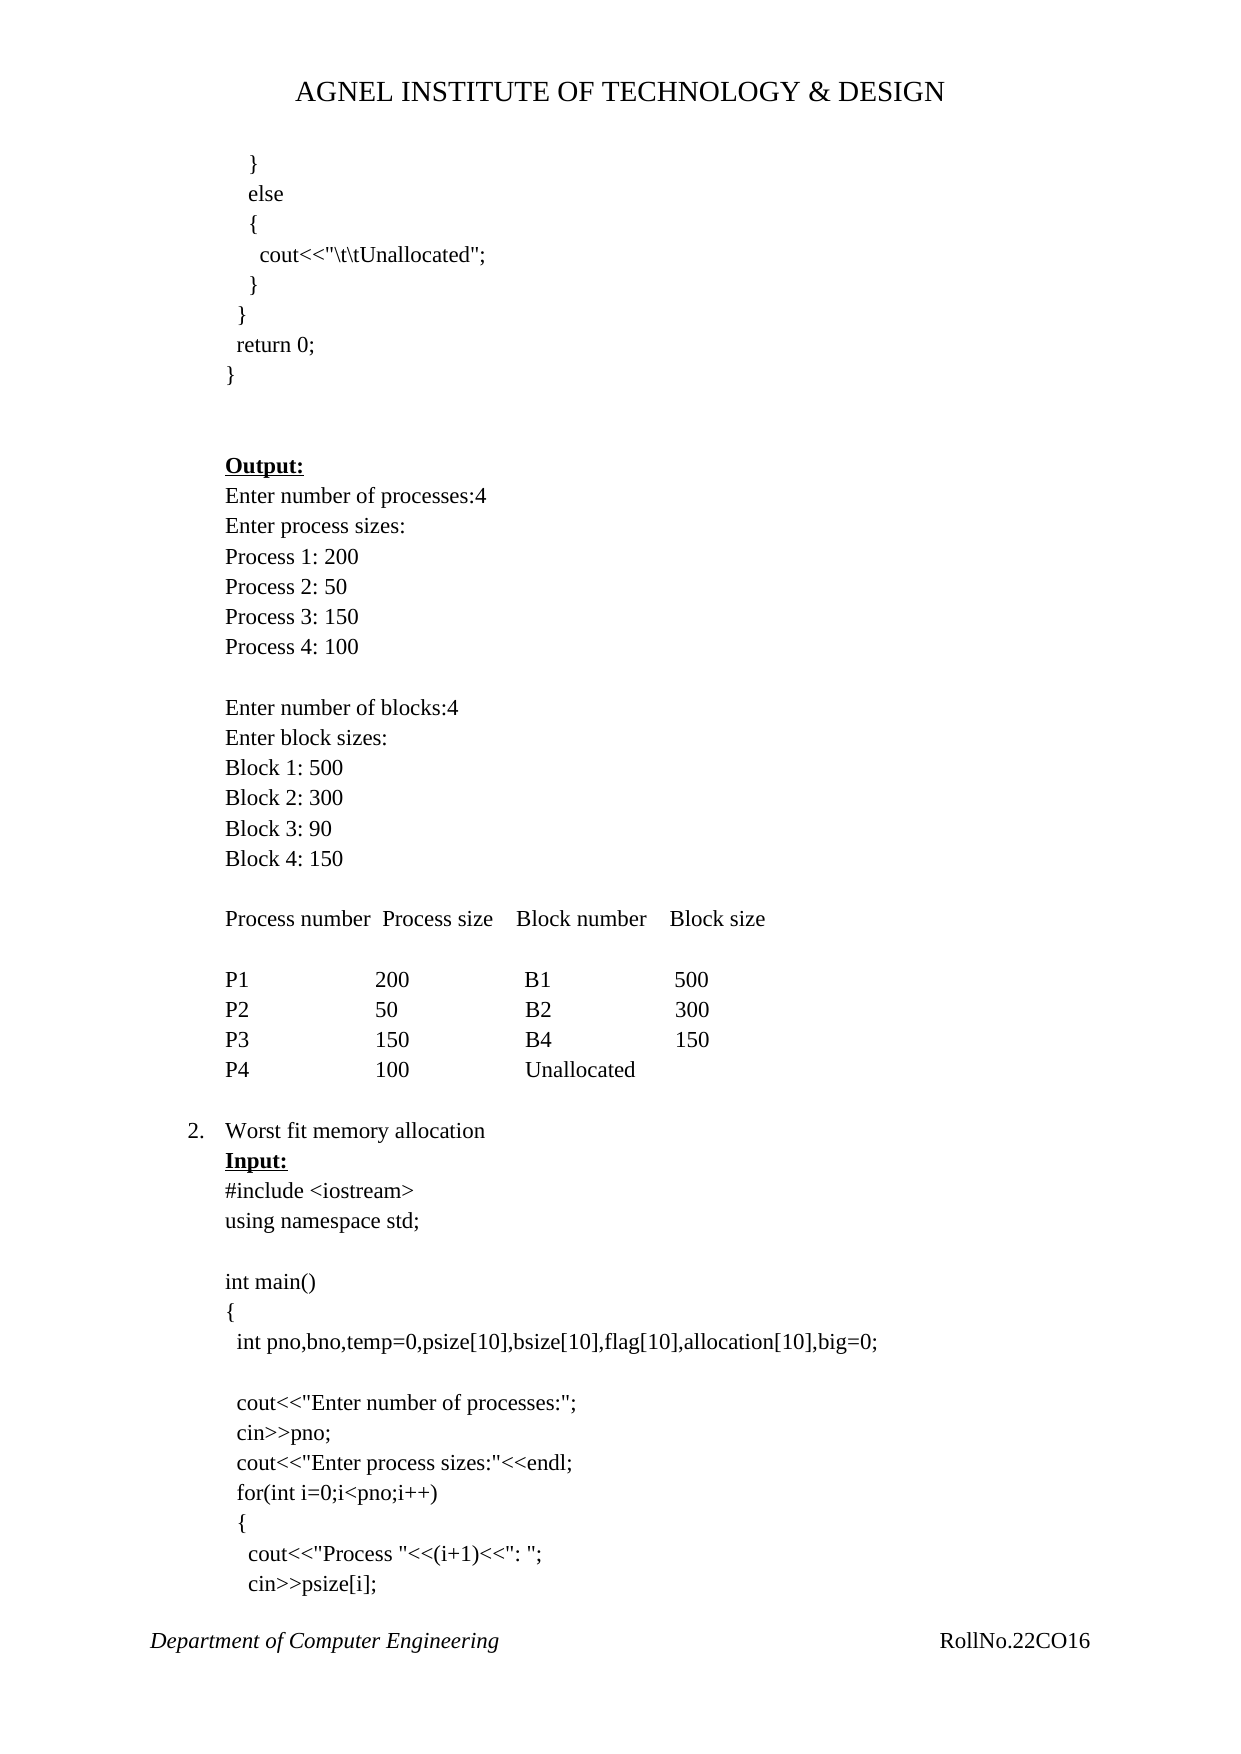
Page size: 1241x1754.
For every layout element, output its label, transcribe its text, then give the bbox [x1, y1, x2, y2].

list Process 3: 150 [225, 603, 1090, 629]
list cout<<"Enter process sizes:"<<endl; [225, 1449, 1090, 1475]
list } [225, 361, 1090, 388]
list cin>>psize[i]; [225, 1570, 1090, 1596]
list Enter number of blocks:4 [225, 694, 1090, 720]
list Enter block sizes: [225, 724, 1090, 750]
list { [225, 210, 1090, 237]
list cin>>pno; [225, 1419, 1090, 1445]
list for(int i=0;i<pno;i++) [225, 1479, 1090, 1506]
list Process number Process size Block number Block size [225, 905, 1090, 932]
list using namespace std; [225, 1207, 1090, 1234]
list Enter number of processes:4 [225, 482, 1090, 509]
list Process 1: 200 [225, 543, 1090, 569]
list else [225, 180, 1090, 207]
list P2 50 B2 300 [225, 996, 1090, 1022]
list cout<<"\t\tUnallocated"; [225, 241, 1090, 267]
list P3 150 B4 150 [225, 1026, 1090, 1052]
list P1 200 B1 500 [225, 966, 1090, 992]
list P4 100 Unallocated [225, 1056, 1090, 1083]
list Worst fit memory allocation [187, 1117, 1090, 1143]
list Enter process sizes: [225, 512, 1090, 539]
list Output: [225, 452, 1090, 478]
list Process 4: 100 [225, 633, 1090, 660]
list Block 1: 500 [225, 754, 1090, 781]
list } [225, 271, 1090, 297]
list int pno,bno,temp=0,psize[10],bsize[10],flag[10],allocation[10],big=0; [225, 1328, 1090, 1354]
list Block 2: 300 [225, 784, 1090, 811]
list #include <iostream> [225, 1177, 1090, 1203]
list Input: [225, 1147, 1090, 1173]
list return 0; [225, 331, 1090, 358]
list } [225, 301, 1090, 327]
list } [225, 150, 1090, 176]
list { [225, 1509, 1090, 1536]
list { [225, 1298, 1090, 1324]
list int main() [225, 1268, 1090, 1294]
list Block 4: 150 [225, 845, 1090, 871]
list Process 2: 50 [225, 573, 1090, 599]
list Block 3: 90 [225, 814, 1090, 841]
list cout<<"Process "<<(i+1)<<": "; [225, 1539, 1090, 1566]
list cout<<"Enter number of processes:"; [225, 1388, 1090, 1415]
